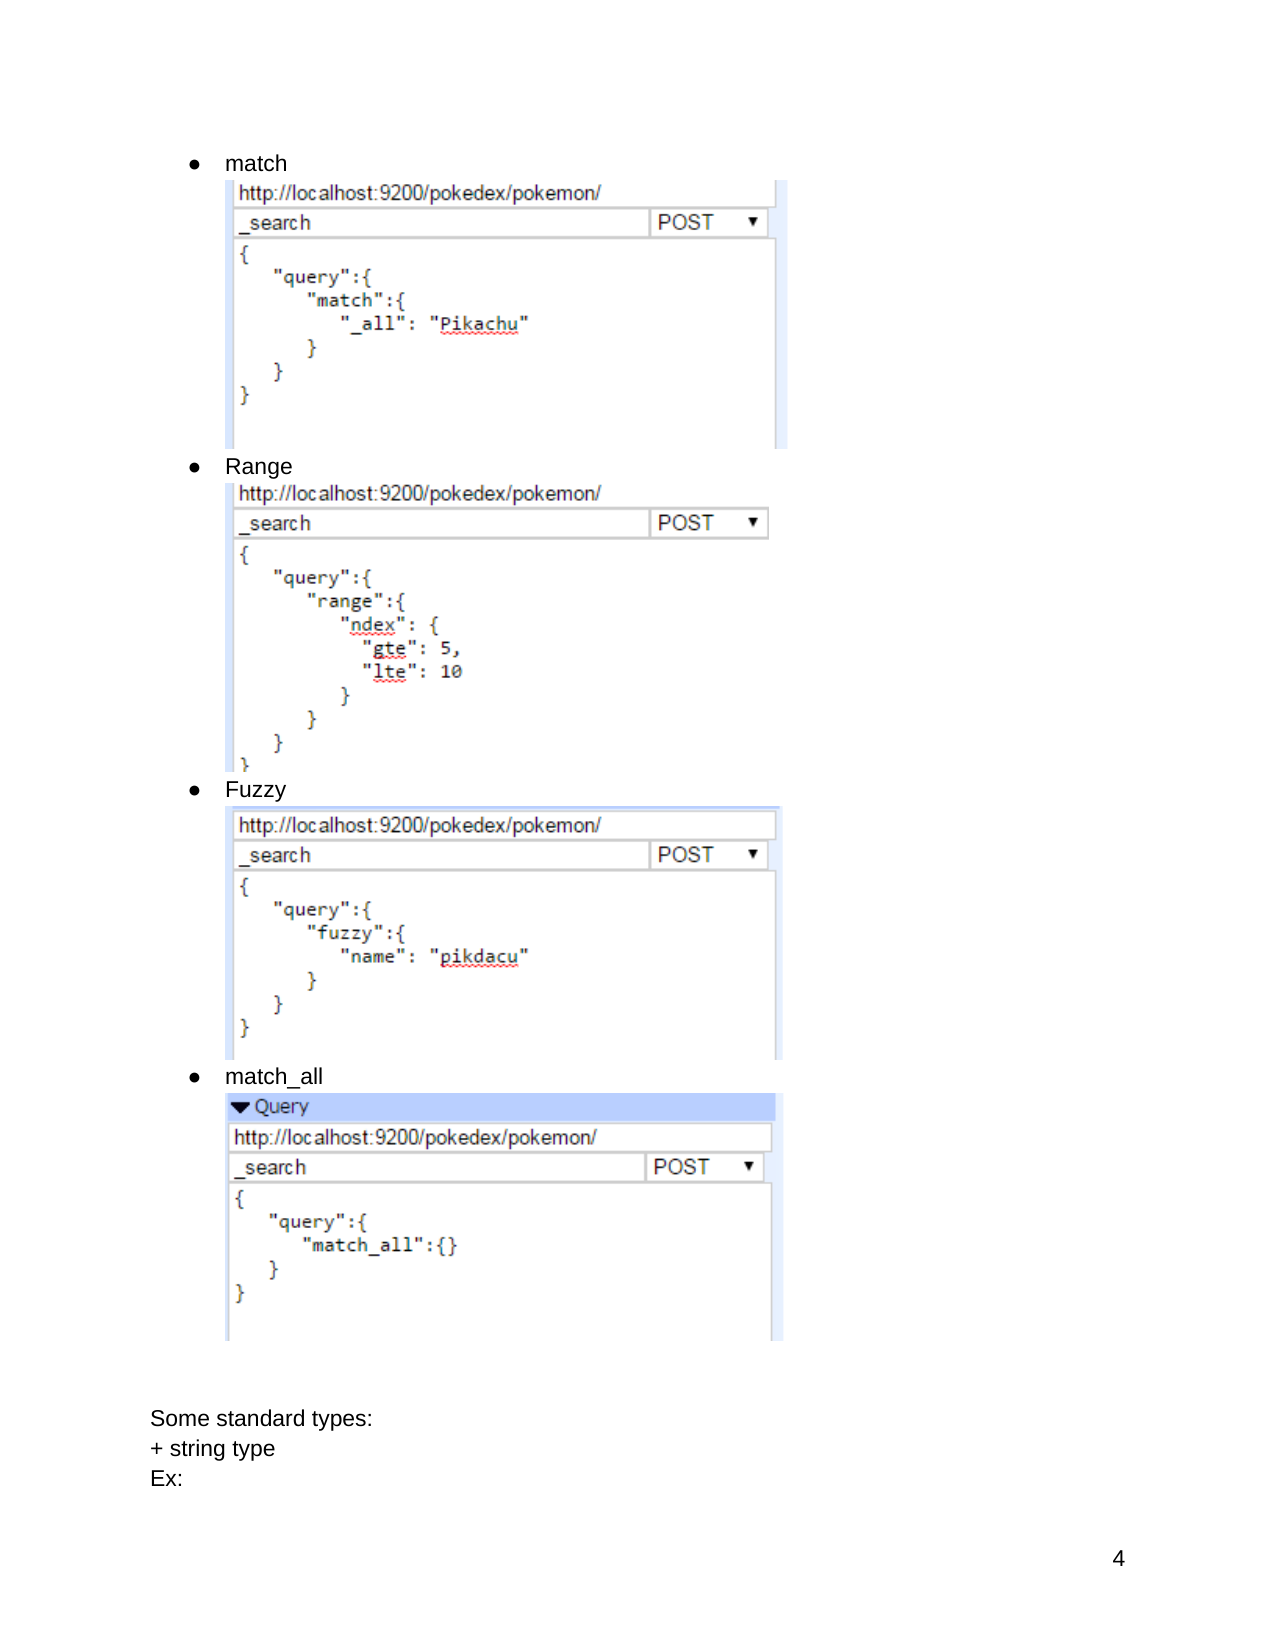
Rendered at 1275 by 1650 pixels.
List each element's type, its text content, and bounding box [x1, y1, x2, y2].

picture [225, 483, 769, 772]
picture [225, 1093, 793, 1341]
text Some standard types: [150, 1404, 1125, 1431]
picture [225, 180, 808, 449]
text + string type Ex: [150, 1435, 1125, 1491]
picture [225, 806, 783, 1060]
